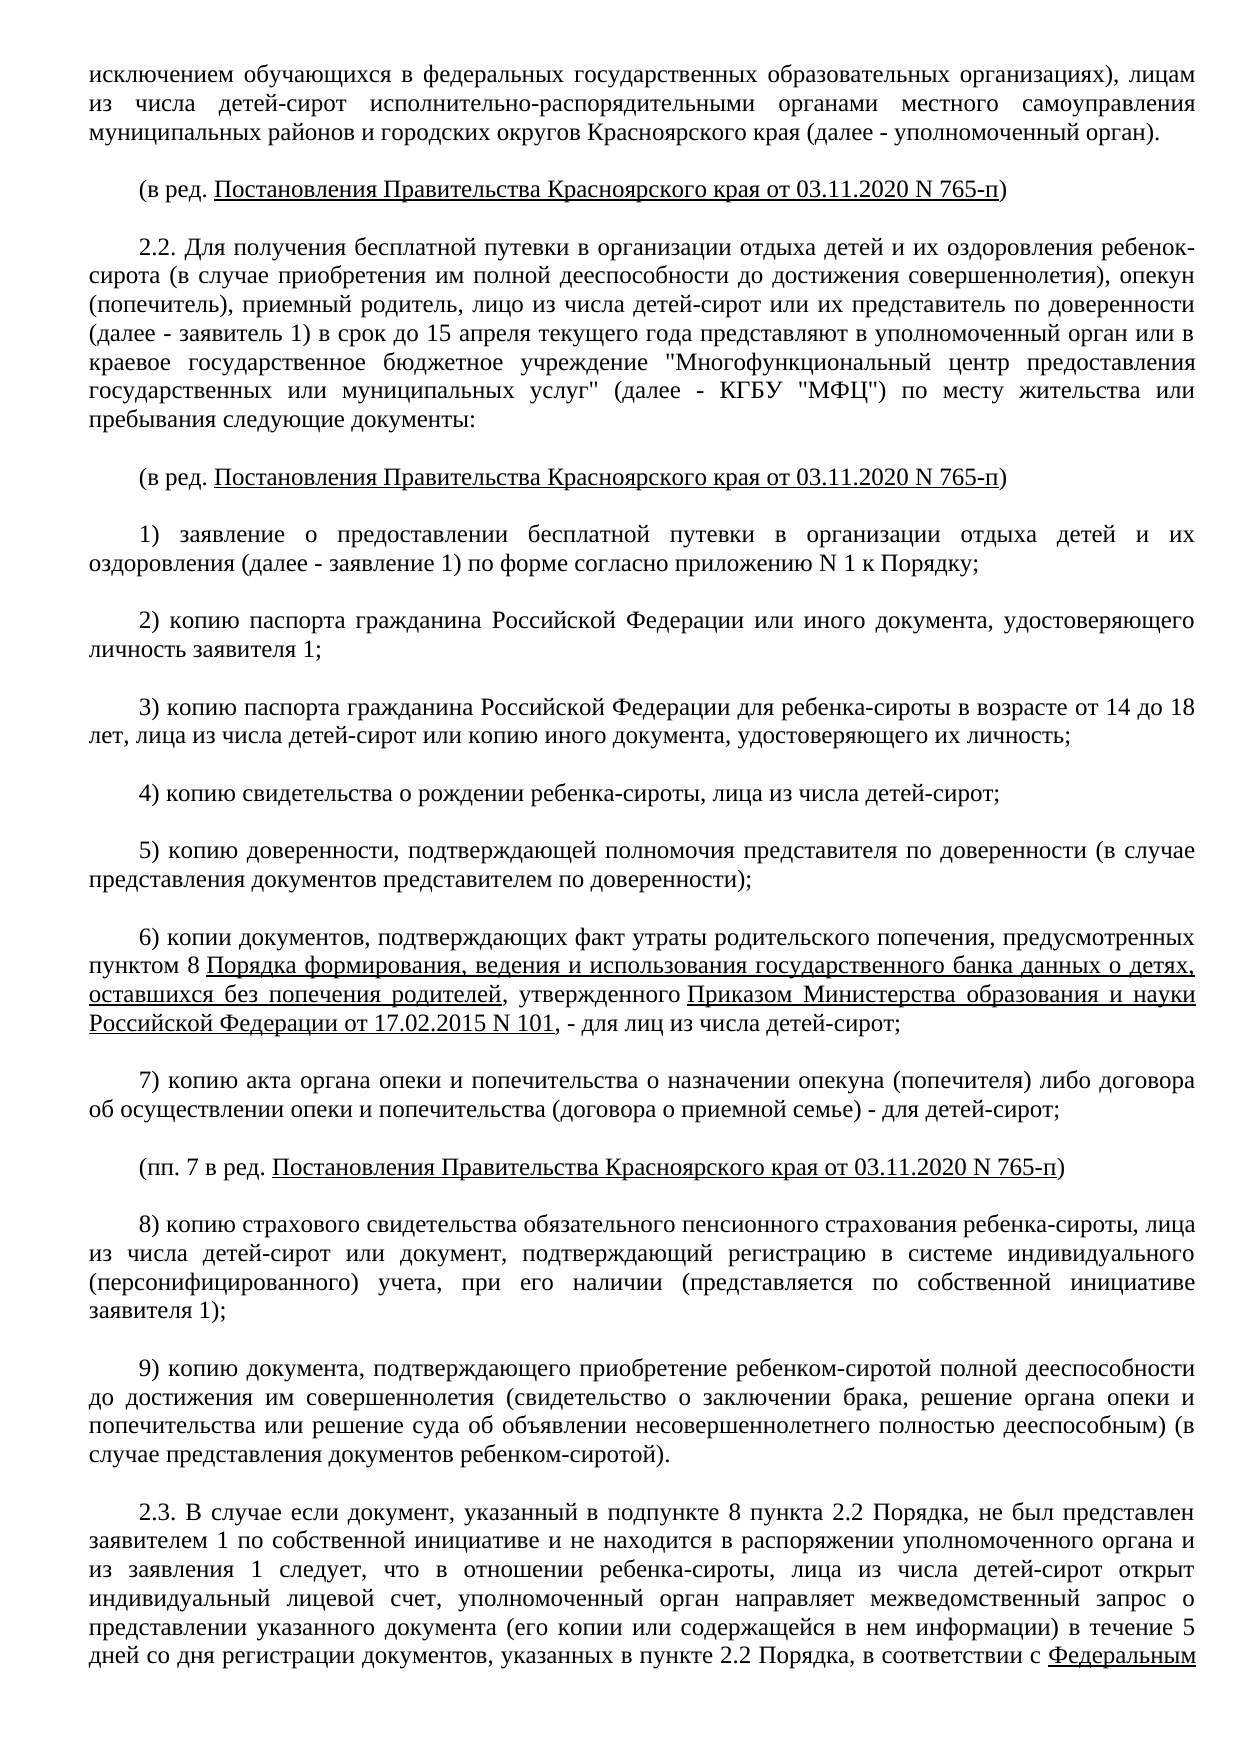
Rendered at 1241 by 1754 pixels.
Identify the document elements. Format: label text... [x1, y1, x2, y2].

text (пп. 7 в ред. Постановления Правительства Красноярского края от 03.11.2020 N 765-п) [89, 1152, 1196, 1180]
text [89, 59, 1196, 145]
text 2.2. Для получения бесплатной путевки в организации отдыха детей и их оздоровления ребенок-сирота (в случае приобретения им полной дееспособности до достижения совершеннолетия), опекун (попечитель), приемный родитель, лицо из числа детей-сирот или их представитель по доверенности (далее - заявитель 1) в срок до 15 апреля текущего года представляют в уполномоченный орган или в краевое государственное бюджетное учреждение "Многофункциональный центр предоставления государственных или муниципальных услуг" (далее - КГБУ "МФЦ") по месту жительства или пребывания следующие документы: [89, 232, 1196, 433]
text 7) копию акта органа опеки и попечительства о назначении опекуна (попечителя) либо договора об осуществлении опеки и попечительства (договора о приемной семье) - для детей-сирот; [89, 1065, 1196, 1123]
text 3) копию паспорта гражданина Российской Федерации для ребенка-сироты в возрасте от 14 до 18 лет, лица из числа детей-сирот или копию иного документа, удостоверяющего их личность; [89, 692, 1196, 749]
text (в ред. Постановления Правительства Красноярского края от 03.11.2020 N 765-п) [89, 462, 1196, 490]
text (в ред. Постановления Правительства Красноярского края от 03.11.2020 N 765-п) [89, 174, 1196, 203]
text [89, 1497, 1196, 1669]
text 4) копию свидетельства о рождении ребенка-сироты, лица из числа детей-сирот; [89, 778, 1196, 807]
text 2) копию паспорта гражданина Российской Федерации или иного документа, удостоверяющего личность заявителя 1; [89, 605, 1196, 663]
text 9) копию документа, подтверждающего приобретение ребенком-сиротой полной дееспособности до достижения им совершеннолетия (свидетельство о заключении брака, решение органа опеки и попечительства или решение суда об объявлении несовершеннолетнего полностью дееспособным) (в случае представления документов ребенком-сиротой). [89, 1353, 1196, 1468]
text 1) заявление о предоставлении бесплатной путевки в организации отдыха детей и их оздоровления (далее - заявление 1) по форме согласно приложению N 1 к Порядку; [89, 519, 1196, 577]
text 6) копии документов, подтверждающих факт утраты родительского попечения, предусмотренных пунктом 8 Порядка формирования, ведения и использования государственного банка данных о детях, оставшихся без попечения родителей, утвержденного Приказом Министерства образования и науки Российской Федерации от 17.02.2015 N 101, - для лиц из числа детей-сирот; [89, 922, 1196, 1037]
text 5) копию доверенности, подтверждающей полномочия представителя по доверенности (в случае представления документов представителем по доверенности); [89, 835, 1196, 893]
text 8) копию страхового свидетельства обязательного пенсионного страхования ребенка-сироты, лица из числа детей-сирот или документ, подтверждающий регистрацию в системе индивидуального (персонифицированного) учета, при его наличии (представляется по собственной инициативе заявителя 1); [89, 1209, 1196, 1324]
